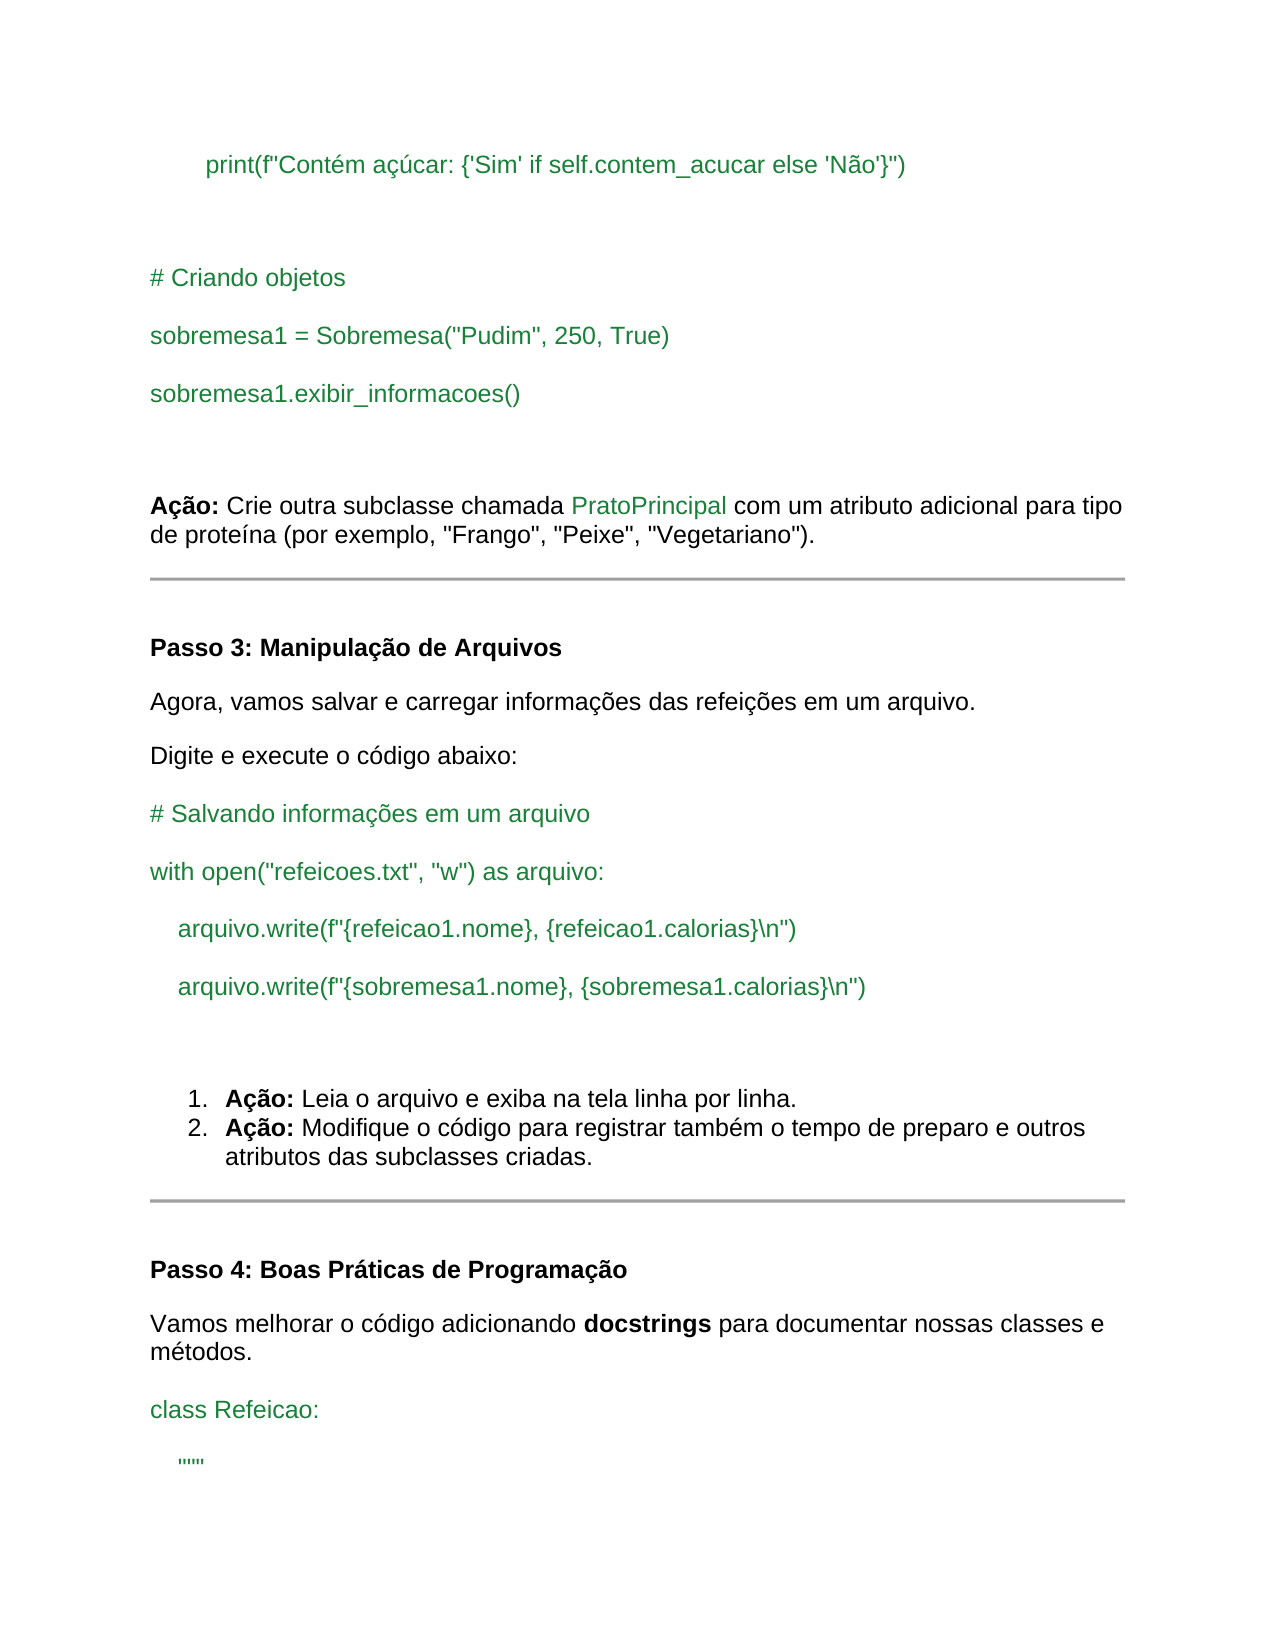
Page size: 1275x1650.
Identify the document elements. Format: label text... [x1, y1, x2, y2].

text # Criando objetos [150, 263, 1125, 292]
text sobremesa1 = Sobremesa("Pudim", 250, True) [150, 321, 1125, 350]
subtitle Passo 3: Manipulação de Arquivos [150, 633, 1125, 662]
text Digite e execute o código abaixo: [150, 741, 1125, 769]
text arquivo.write(f"{sobremesa1.nome}, {sobremesa1.calorias}\n") [150, 972, 1125, 1001]
text with open("refeicoes.txt", "w") as arquivo: [150, 856, 1125, 885]
text """ [150, 1453, 1125, 1482]
text class Refeicao: [150, 1395, 1125, 1424]
text Ação: Crie outra subclasse chamada PratoPrincipal com um atributo adicional para tipo de proteína (por exemplo, "Frango", "Peixe", "Vegetariano"). [150, 491, 1125, 548]
text arquivo.write(f"{refeicao1.nome}, {refeicao1.calorias}\n") [150, 914, 1125, 943]
text Agora, vamos salvar e carregar informações das refeições em um arquivo. [150, 687, 1125, 716]
list Ação: Leia o arquivo e exiba na tela linha por linha. [187, 1084, 1125, 1113]
list Ação: Modifique o código para registrar também o tempo de preparo e outros atributos das subclasses criadas. [187, 1113, 1125, 1170]
subtitle Passo 4: Boas Práticas de Programação [150, 1255, 1125, 1284]
text Vamos melhorar o código adicionando docstrings para documentar nossas classes e métodos. [150, 1309, 1125, 1366]
text sobremesa1.exibir_informacoes() [150, 379, 1125, 408]
text print(f"Contém açúcar: {'Sim' if self.contem_acucar else 'Não'}") [150, 150, 1125, 179]
text # Salvando informações em um arquivo [150, 798, 1125, 827]
